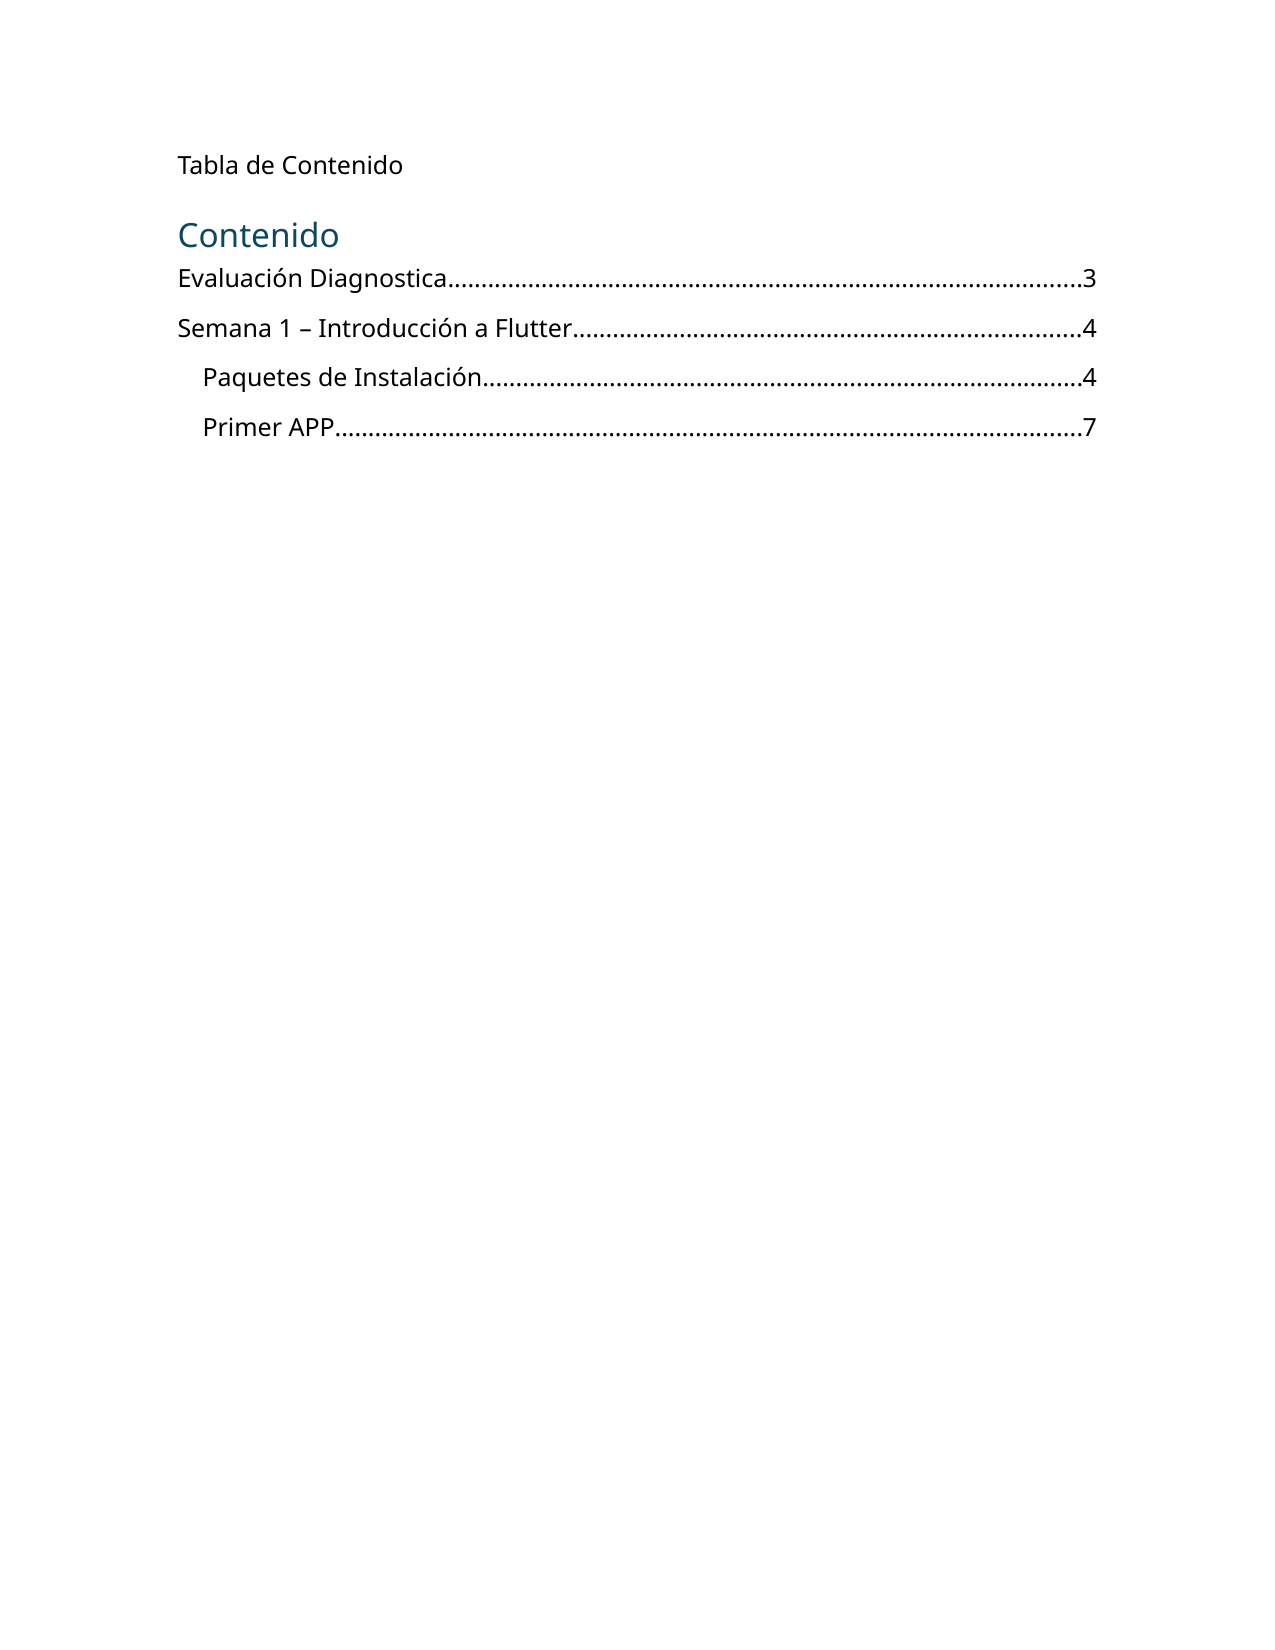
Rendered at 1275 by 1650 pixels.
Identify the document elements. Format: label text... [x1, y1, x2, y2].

text Tabla de Contenido [177, 148, 1098, 182]
